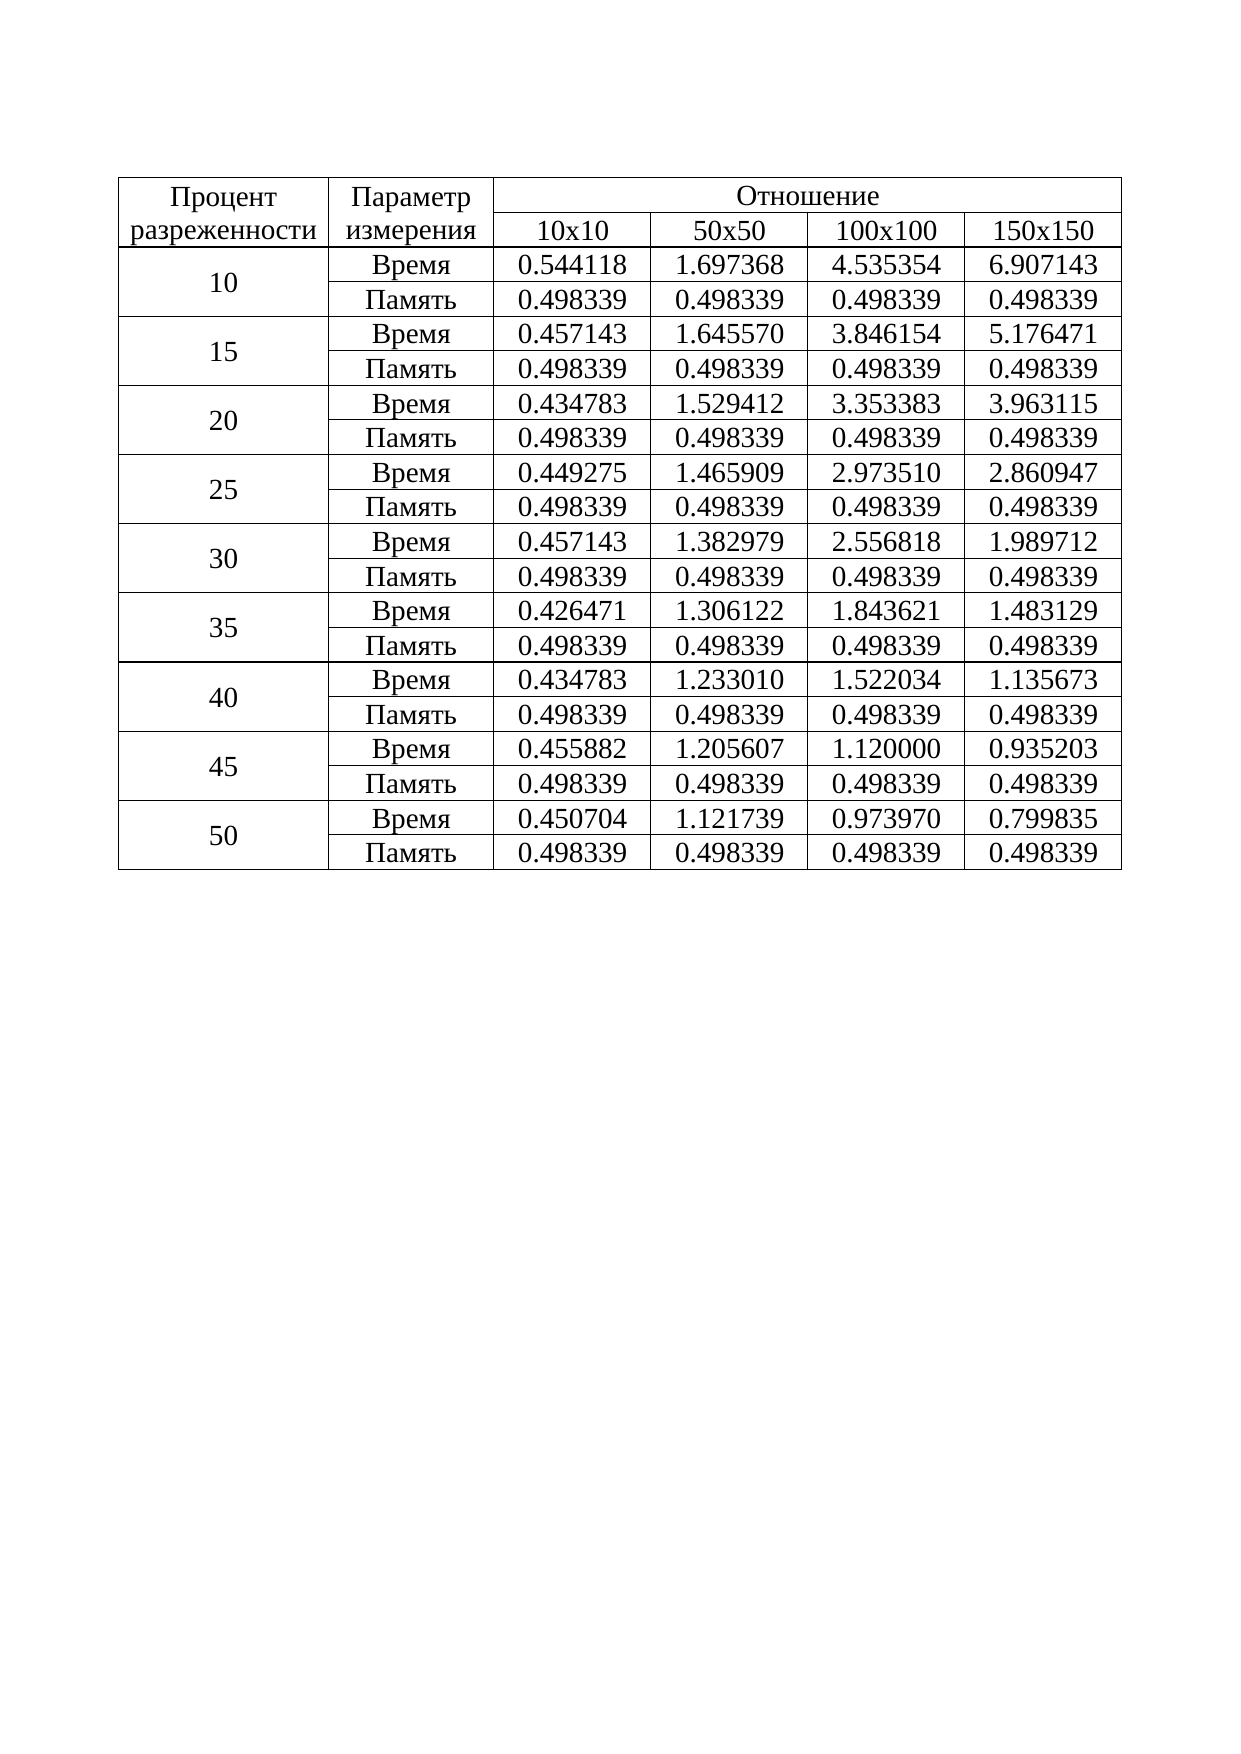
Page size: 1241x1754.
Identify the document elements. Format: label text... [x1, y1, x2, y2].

table_cell 0.498339 [965, 628, 1121, 661]
table_cell 0.498339 [808, 420, 964, 454]
table_cell 0.498339 [651, 490, 807, 523]
table_cell 0.498339 [494, 766, 650, 800]
table_cell Время [329, 317, 493, 350]
table_cell Время [329, 248, 493, 281]
table_cell 0.973970 [808, 801, 964, 834]
table_cell 0.498339 [494, 559, 650, 592]
table_cell 0.498339 [494, 835, 650, 869]
table_cell 1.121739 [651, 801, 807, 834]
table_cell 0.450704 [494, 801, 650, 834]
table_cell 0.498339 [494, 490, 650, 523]
table_cell 0.498339 [808, 697, 964, 731]
table_cell 0.799835 [965, 801, 1121, 834]
table_cell 0.498339 [808, 835, 964, 869]
table_cell 1.843621 [808, 593, 964, 627]
table_cell 0.498339 [808, 351, 964, 385]
table_cell 150х150 [965, 213, 1121, 246]
table_cell Время [329, 386, 493, 419]
table_cell 0.498339 [651, 628, 807, 661]
table_cell Время [329, 732, 493, 765]
table_cell 15 [119, 317, 328, 385]
table_cell 1.135673 [965, 663, 1121, 696]
table_cell 0.498339 [965, 559, 1121, 592]
table_cell 1.120000 [808, 732, 964, 765]
table_cell 1.645570 [651, 317, 807, 350]
table_cell 6.907143 [965, 248, 1121, 281]
table_cell 0.498339 [494, 628, 650, 661]
table_cell 1.483129 [965, 593, 1121, 627]
table_cell 40 [119, 663, 328, 731]
table_cell 20 [119, 386, 328, 454]
table_cell Память [329, 559, 493, 592]
table_cell 1.205607 [651, 732, 807, 765]
table_cell 1.522034 [808, 663, 964, 696]
table_cell Память [329, 490, 493, 523]
table_cell Память [329, 628, 493, 661]
table_cell Время [329, 801, 493, 834]
table_cell 3.353383 [808, 386, 964, 419]
table_cell Время [329, 524, 493, 558]
table_cell 1.529412 [651, 386, 807, 419]
table_cell 1.233010 [651, 663, 807, 696]
table_cell 30 [119, 524, 328, 592]
table_cell 5.176471 [965, 317, 1121, 350]
table_cell 1.989712 [965, 524, 1121, 558]
table_header Процент разреженности [119, 178, 328, 246]
table_cell Время [329, 455, 493, 488]
table_cell 0.498339 [808, 490, 964, 523]
table_cell Время [329, 593, 493, 627]
table_cell 1.465909 [651, 455, 807, 488]
table_cell 0.498339 [808, 559, 964, 592]
table_cell Память [329, 351, 493, 385]
table_cell 0.498339 [494, 351, 650, 385]
table_cell 0.498339 [651, 835, 807, 869]
table_cell 0.449275 [494, 455, 650, 488]
table_cell 0.498339 [965, 420, 1121, 454]
table_cell 50 [119, 801, 328, 869]
table_cell 2.860947 [965, 455, 1121, 488]
table_cell 3.846154 [808, 317, 964, 350]
table_cell 10х10 [494, 213, 650, 246]
table_cell 25 [119, 455, 328, 523]
table_cell 0.498339 [965, 766, 1121, 800]
table_cell 0.498339 [651, 559, 807, 592]
table_cell Память [329, 420, 493, 454]
table_cell 0.498339 [808, 628, 964, 661]
table_cell Память [329, 766, 493, 800]
table_cell 0.498339 [494, 697, 650, 731]
table_cell Память [329, 835, 493, 869]
table_cell 2.973510 [808, 455, 964, 488]
table_cell 0.455882 [494, 732, 650, 765]
table_cell 0.457143 [494, 524, 650, 558]
table_cell 0.498339 [494, 420, 650, 454]
table_cell 1.697368 [651, 248, 807, 281]
table_cell 4.535354 [808, 248, 964, 281]
table_cell 0.935203 [965, 732, 1121, 765]
table_cell 0.498339 [965, 490, 1121, 523]
table_cell Память [329, 697, 493, 731]
table_cell 1.382979 [651, 524, 807, 558]
table_cell 0.498339 [965, 282, 1121, 316]
table_cell 0.498339 [965, 351, 1121, 385]
table_header Отношение [494, 178, 1121, 212]
table_cell 0.498339 [651, 420, 807, 454]
table_cell 1.306122 [651, 593, 807, 627]
table_header Параметр измерения [329, 178, 493, 246]
table_cell 0.498339 [808, 282, 964, 316]
table_cell 35 [119, 593, 328, 661]
table_cell Память [329, 282, 493, 316]
table_cell 50х50 [651, 213, 807, 246]
table_cell Время [329, 663, 493, 696]
table_cell 2.556818 [808, 524, 964, 558]
table_cell 0.498339 [965, 697, 1121, 731]
table_cell 0.426471 [494, 593, 650, 627]
table_cell 0.457143 [494, 317, 650, 350]
table_cell 0.498339 [494, 282, 650, 316]
table_cell 0.498339 [808, 766, 964, 800]
table_cell 0.498339 [651, 697, 807, 731]
table_cell 10 [119, 248, 328, 316]
table_cell 100х100 [808, 213, 964, 246]
table_cell 0.498339 [965, 835, 1121, 869]
table_cell 0.498339 [651, 282, 807, 316]
table_cell 45 [119, 732, 328, 800]
table_cell 0.544118 [494, 248, 650, 281]
table_cell 0.434783 [494, 386, 650, 419]
table_cell 0.498339 [651, 766, 807, 800]
table_cell 0.498339 [651, 351, 807, 385]
table_cell 0.434783 [494, 663, 650, 696]
table_cell 3.963115 [965, 386, 1121, 419]
